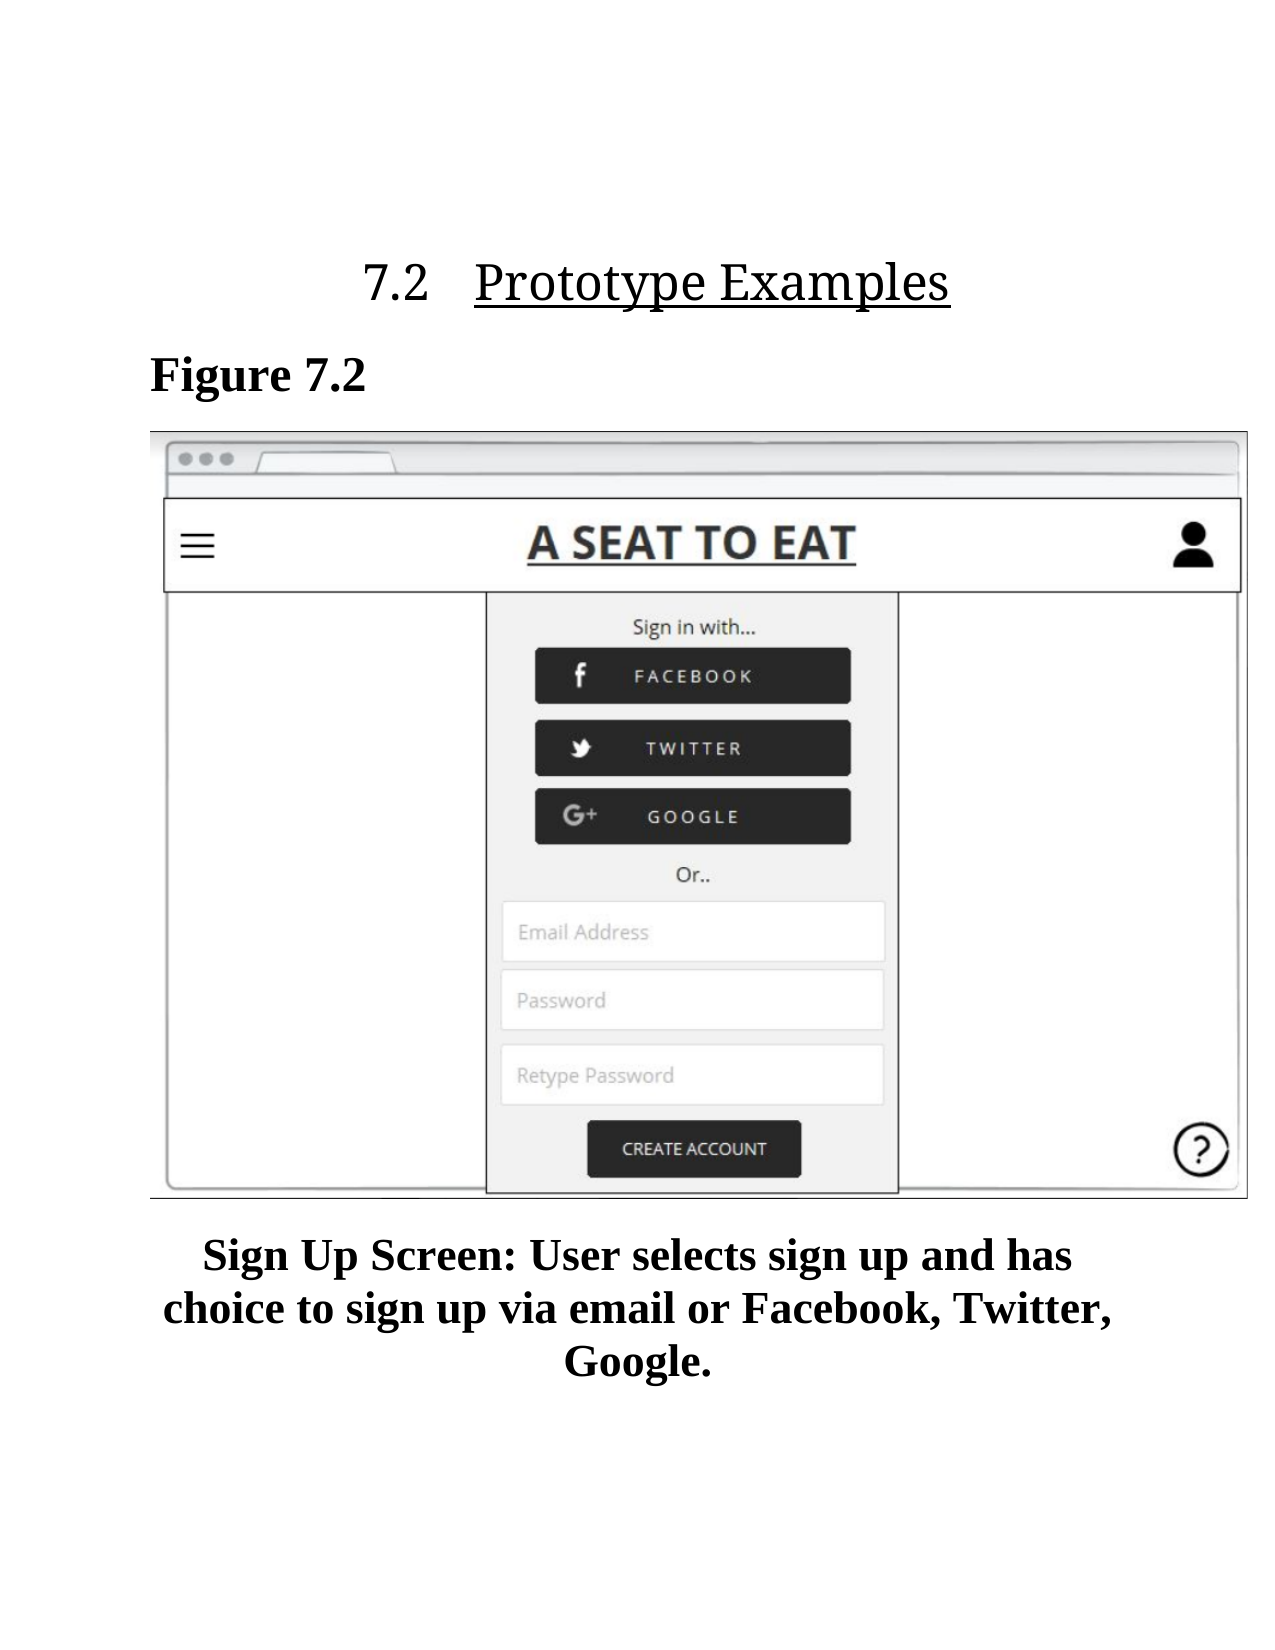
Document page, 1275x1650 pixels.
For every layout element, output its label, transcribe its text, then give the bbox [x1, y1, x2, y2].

subtitle Prototype Examples [187, 247, 1125, 315]
picture [150, 431, 1248, 1199]
subtitle Sign Up Screen: User selects sign up and has choice to sign up via email or Facebook, Twitter, Google. [150, 1228, 1125, 1386]
subtitle Figure 7.2 [150, 344, 1125, 402]
